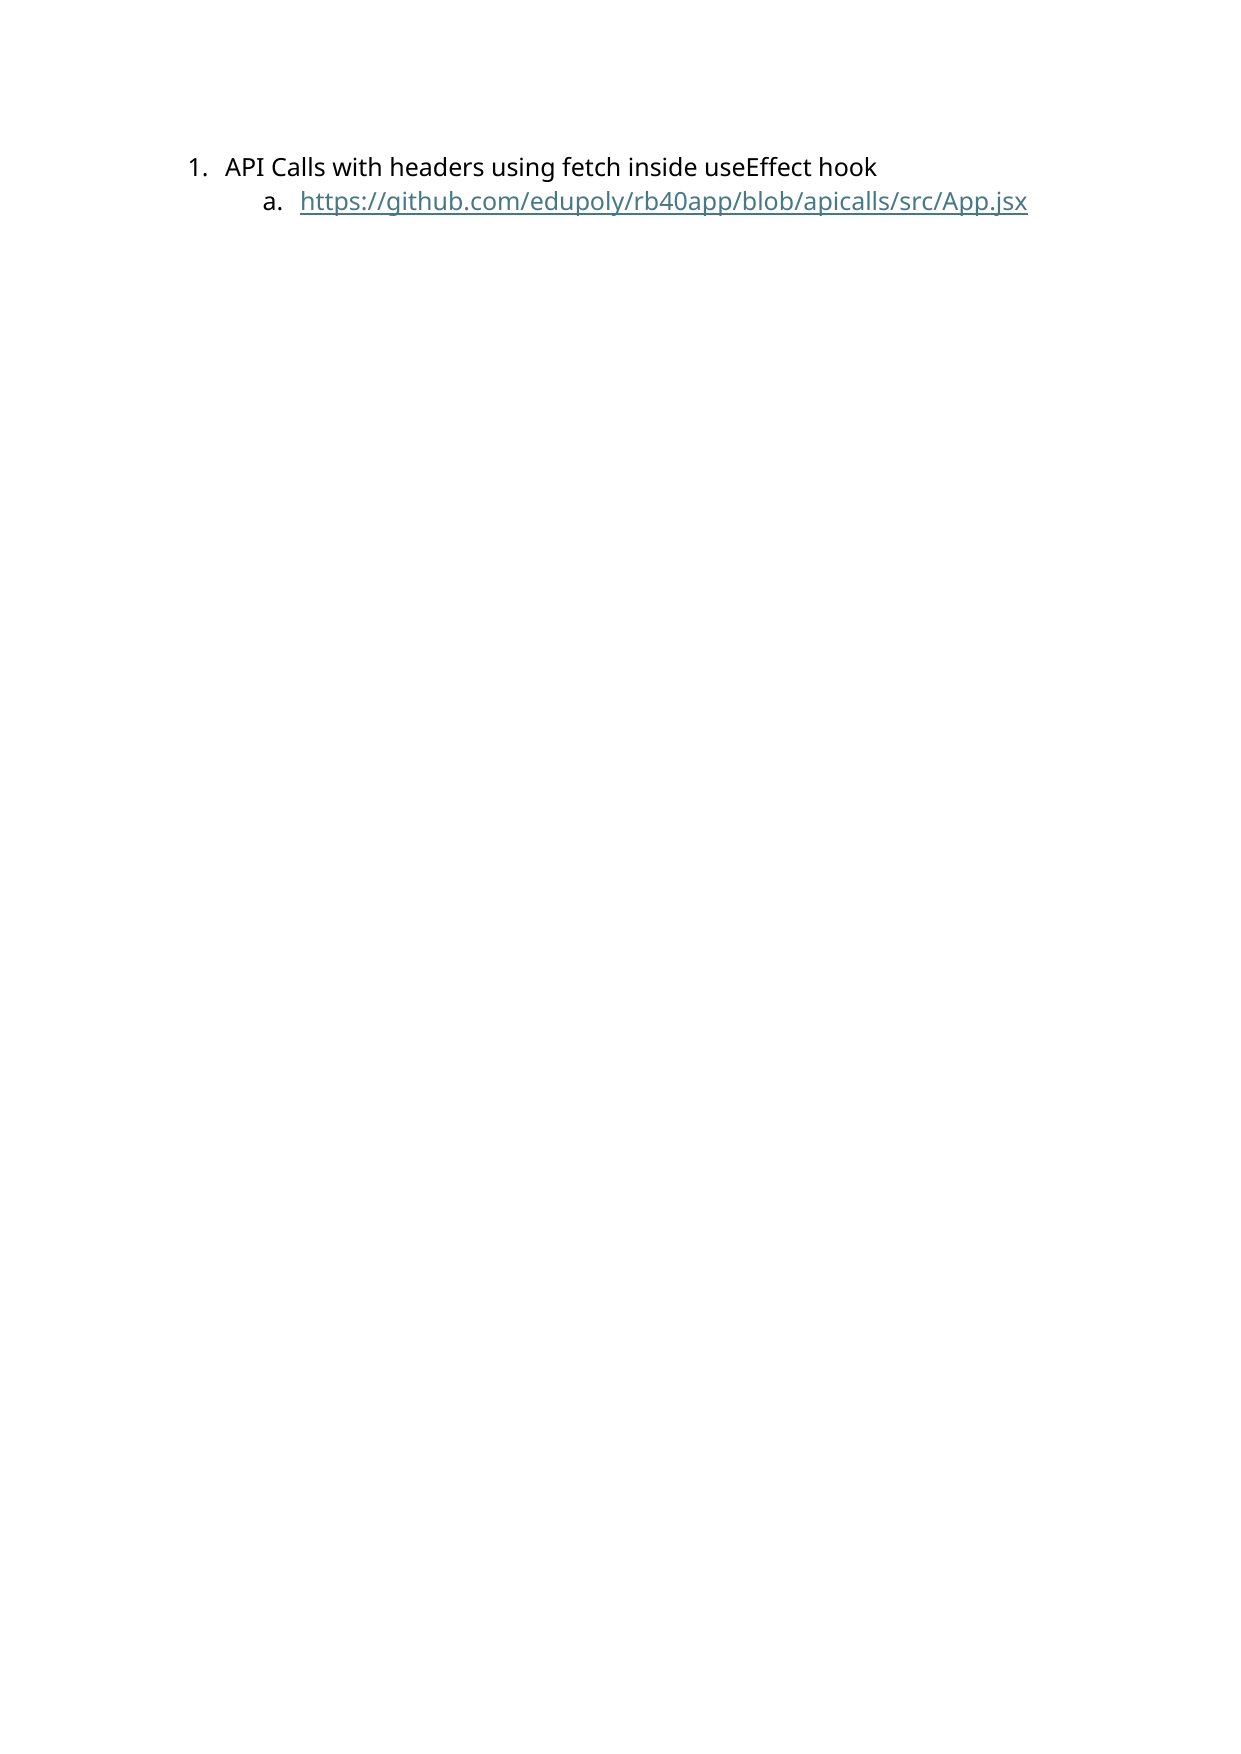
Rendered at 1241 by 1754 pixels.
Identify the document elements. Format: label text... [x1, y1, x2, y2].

list https://github.com/edupoly/rb40app/blob/apicalls/src/App.jsx [262, 184, 1090, 218]
list API Calls with headers using fetch inside useEffect hook [187, 150, 1090, 184]
